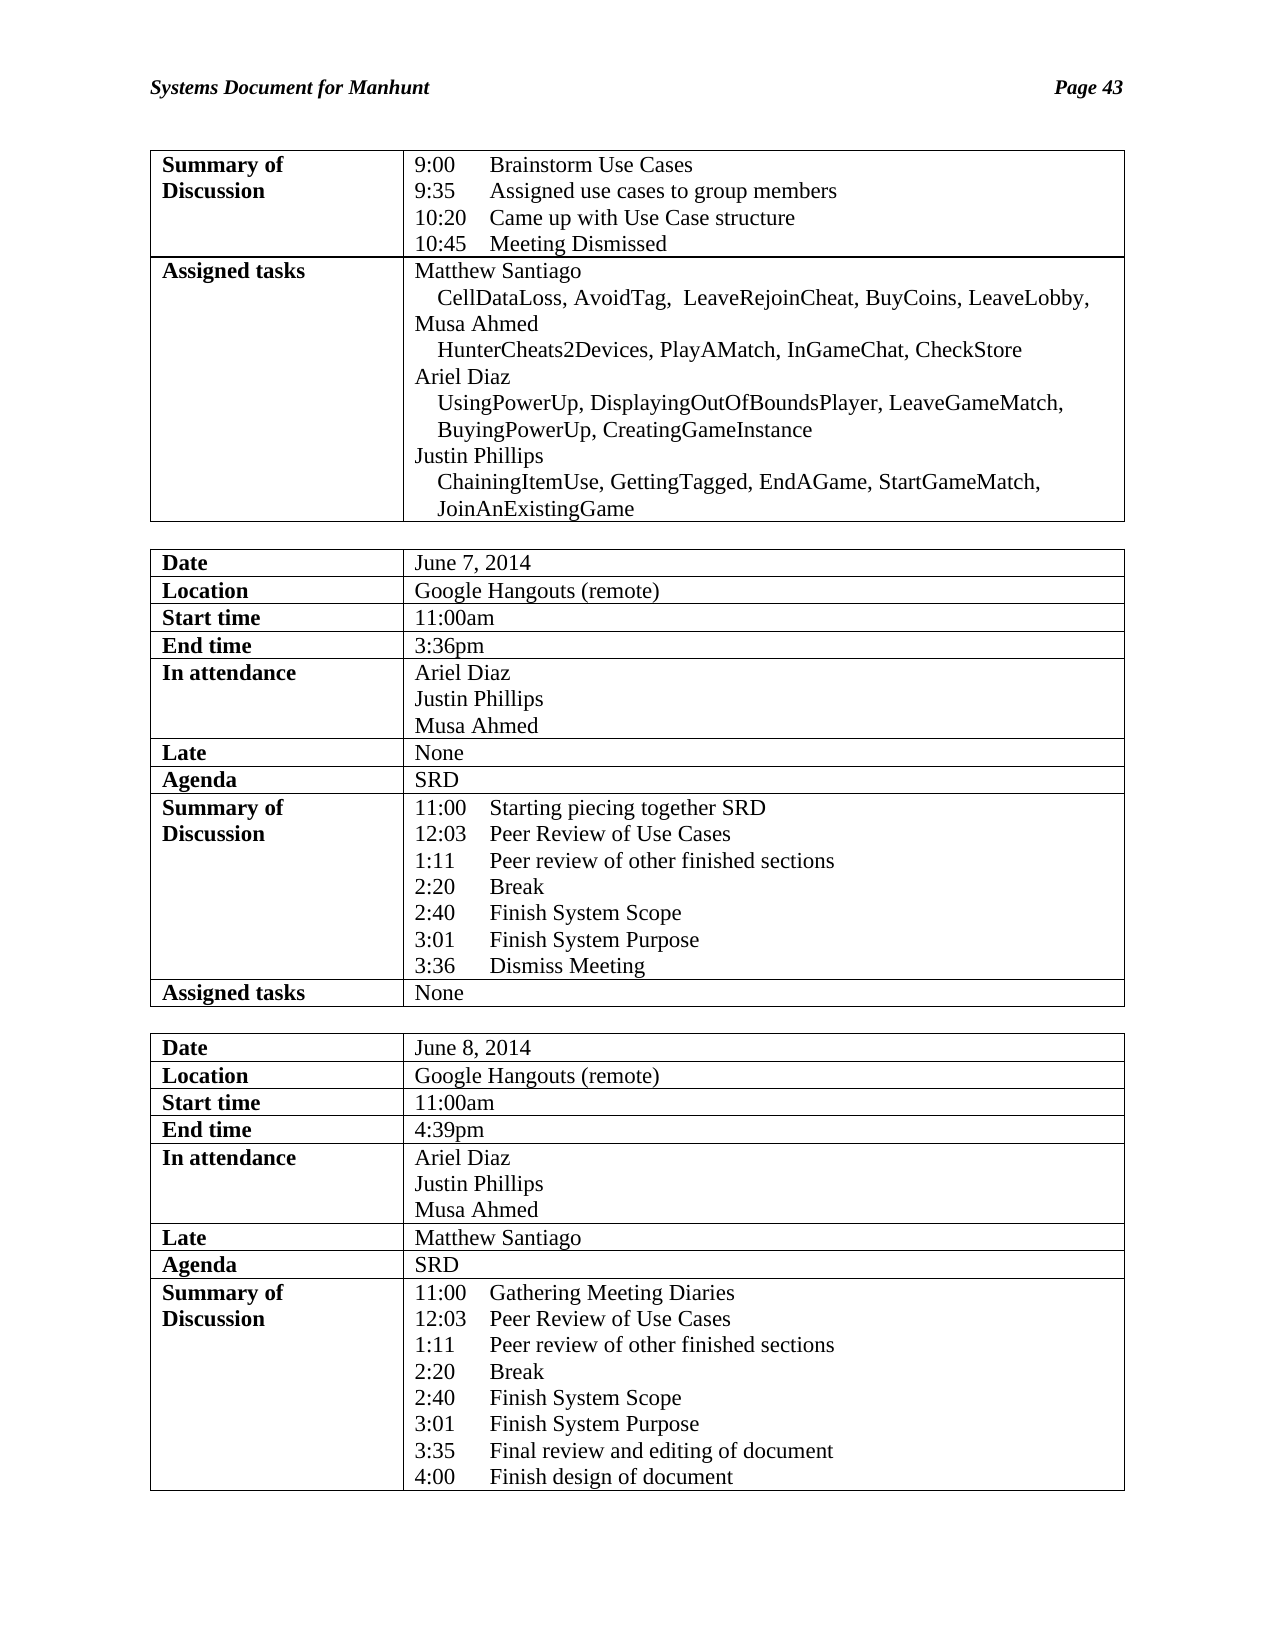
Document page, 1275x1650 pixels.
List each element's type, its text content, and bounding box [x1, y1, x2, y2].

table_cell Google Hangouts (remote) [404, 577, 1124, 603]
table_header Date [151, 550, 403, 576]
table_cell 11:00 Starting piecing together SRD 12:03 Peer Review of Use Cases 1:11 Peer review of other finished sections 2:20 Break 2:40 Finish System Scope 3:01 Finish System Purpose 3:36 Dismiss Meeting [404, 794, 1124, 978]
table_cell End time [151, 1116, 403, 1143]
table_cell 9:00 Brainstorm Use Cases 9:35 Assigned use cases to group members 10:20 Came up with Use Case structure 10:45 Meeting Dismissed [404, 151, 1124, 256]
table_cell Agenda [151, 1251, 403, 1278]
table_cell Ariel Diaz Justin Phillips Musa Ahmed [404, 1144, 1124, 1223]
table_cell Location [151, 577, 403, 603]
table_cell 11:00am [404, 604, 1124, 631]
table_cell Assigned tasks [151, 980, 403, 1006]
table_cell Summary of Discussion [151, 794, 403, 978]
table_header June 7, 2014 [404, 550, 1124, 576]
table_header June 8, 2014 [404, 1034, 1124, 1061]
table_cell None [404, 980, 1124, 1006]
table_cell Ariel Diaz Justin Phillips Musa Ahmed [404, 659, 1124, 738]
table_header Date [151, 1034, 403, 1061]
table_cell Summary of Discussion [151, 1279, 403, 1489]
table_cell Late [151, 1224, 403, 1250]
table_cell SRD [404, 1251, 1124, 1278]
table_cell Google Hangouts (remote) [404, 1062, 1124, 1088]
table_cell Agenda [151, 767, 403, 793]
table_cell Start time [151, 604, 403, 631]
table_cell In attendance [151, 659, 403, 738]
table_cell End time [151, 632, 403, 658]
table_cell Summary of Discussion [151, 151, 403, 256]
table_cell Matthew Santiago [404, 1224, 1124, 1250]
table_cell Late [151, 739, 403, 766]
table_cell SRD [404, 767, 1124, 793]
table_cell 3:36pm [404, 632, 1124, 658]
table_cell None [404, 739, 1124, 766]
table_cell In attendance [151, 1144, 403, 1223]
table_cell 4:39pm [404, 1116, 1124, 1143]
table_cell Assigned tasks [151, 258, 403, 521]
table_cell Location [151, 1062, 403, 1088]
table_cell Start time [151, 1089, 403, 1115]
table_cell Matthew Santiago CellDataLoss, AvoidTag, LeaveRejoinCheat, BuyCoins, LeaveLobby, Musa Ahmed HunterCheats2Devices, PlayAMatch, InGameChat, CheckStore Ariel Diaz UsingPowerUp, DisplayingOutOfBoundsPlayer, LeaveGameMatch, BuyingPowerUp, CreatingGameInstance Justin Phillips ChainingItemUse, GettingTagged, EndAGame, StartGameMatch, JoinAnExistingGame [404, 258, 1124, 521]
table_cell 11:00am [404, 1089, 1124, 1115]
